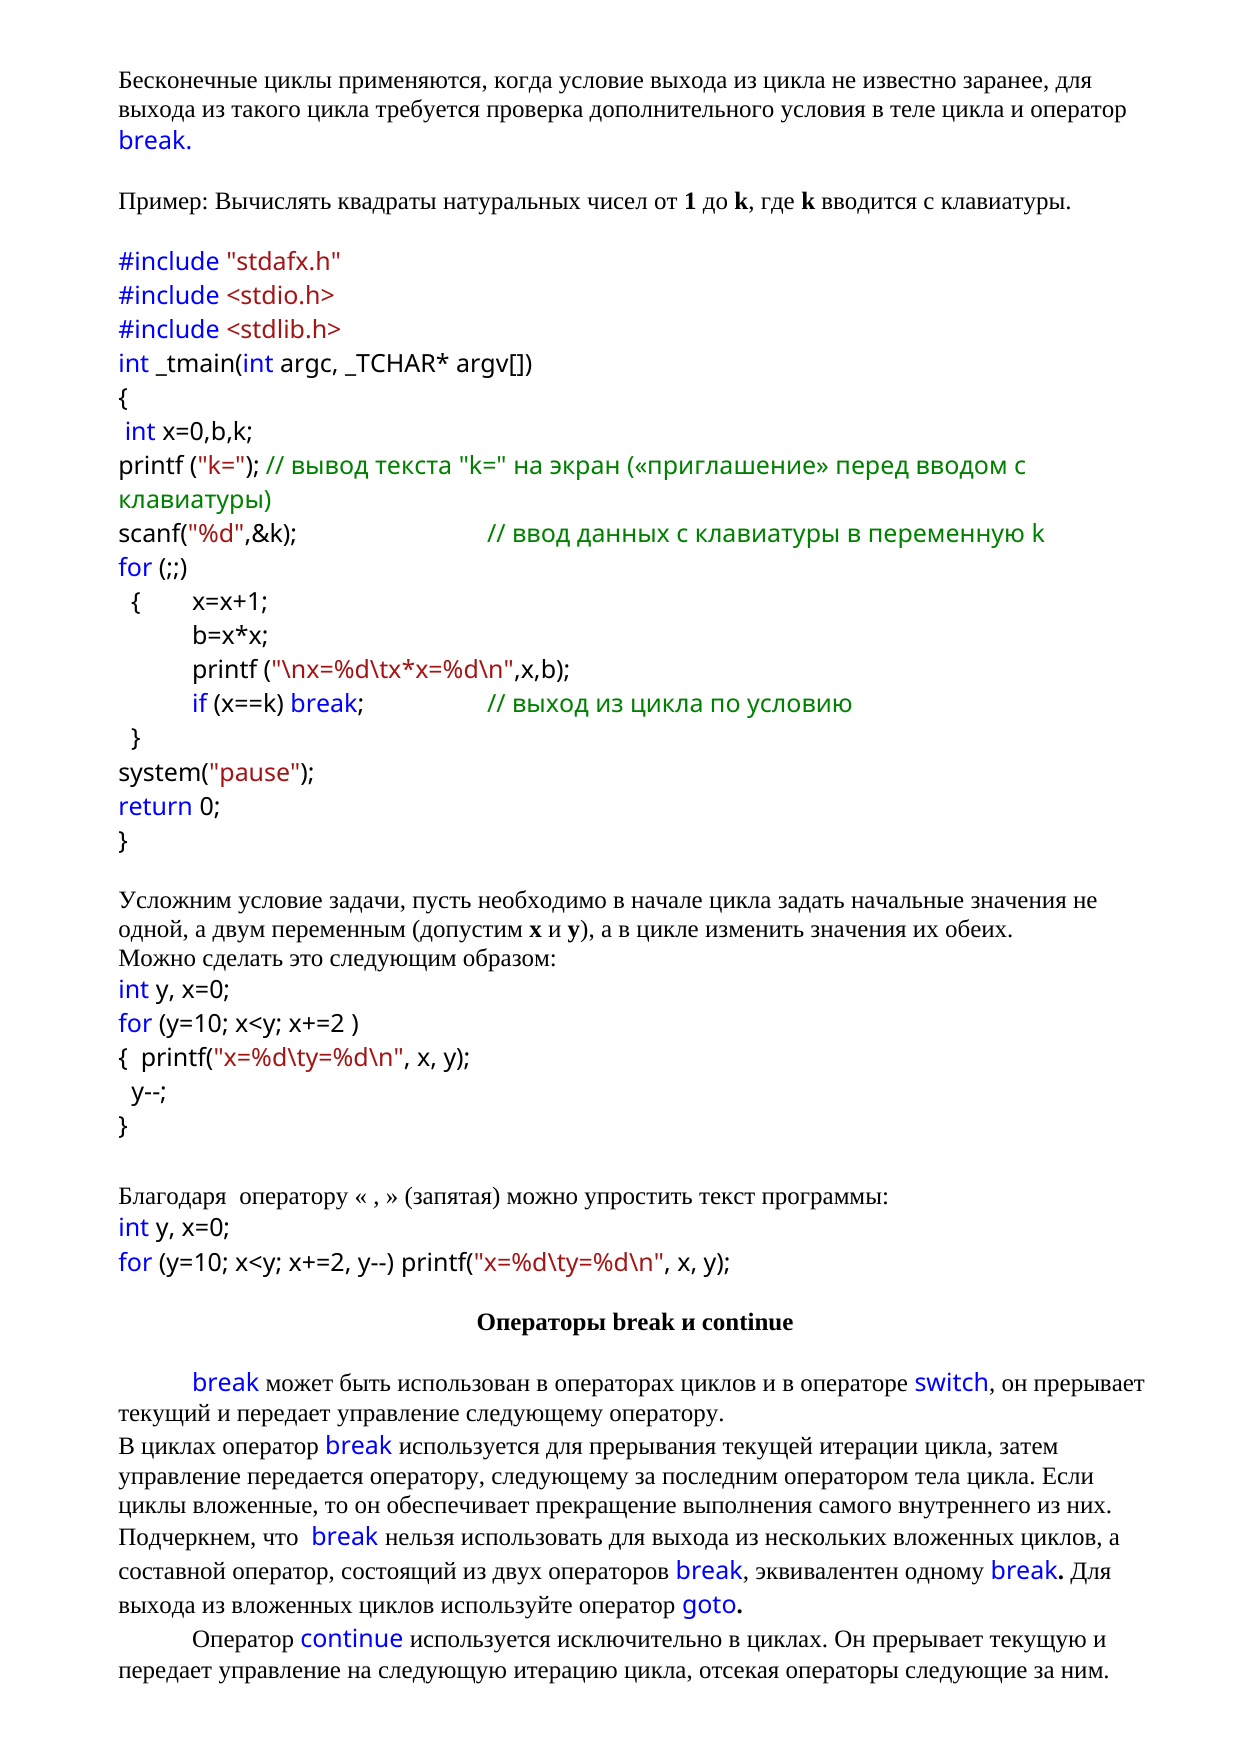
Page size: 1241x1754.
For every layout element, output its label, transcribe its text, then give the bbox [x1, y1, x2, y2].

text Пример: Вычислять квадраты натуральных чисел от 1 до k, где k вводится с клавиатуры. [118, 186, 1152, 214]
text if (x==k) break; // выход из цикла по условию [118, 686, 1152, 720]
text #include <stdio.h> [118, 277, 1152, 311]
text return 0; [118, 788, 1152, 822]
text int y, x=0; [118, 971, 1152, 1005]
text Можно сделать это следующим образом: [118, 943, 1152, 971]
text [118, 1621, 1152, 1684]
text int y, x=0; [118, 1210, 1152, 1244]
text break может быть использован в операторах циклов и в операторе switch, он прерывает текущий и передает управление следующему оператору. [118, 1364, 1152, 1427]
text } [118, 822, 1152, 856]
text int _tmain(int argc, _TCHAR* argv[]) [118, 345, 1152, 379]
text scanf("%d",&k); // ввод данных с клавиатуры в переменную k [118, 516, 1152, 550]
text printf ("k="); // вывод текста "k=" на экран («приглашение» перед вводом с клавиатуры) [118, 448, 1152, 516]
text y--; [118, 1073, 1152, 1108]
text for (y=10; x<y; x+=2 ) [118, 1005, 1152, 1039]
text Бесконечные циклы применяются, когда условие выхода из цикла не известно заранее, для выхода из такого цикла требуется проверка дополнительного условия в теле цикла и оператор break. [118, 65, 1152, 157]
text system("pause"); [118, 754, 1152, 788]
text #include "stdafx.h" [118, 243, 1152, 277]
text Операторы break и continue [118, 1307, 1152, 1336]
text } [118, 1108, 1152, 1142]
text Благодаря оператору « , » (запятая) можно упростить текст программы: [118, 1181, 1152, 1210]
text #include <stdlib.h> [118, 311, 1152, 345]
text } [118, 720, 1152, 754]
text b=x*x; [118, 618, 1152, 652]
text int x=0,b,k; [118, 413, 1152, 448]
text printf ("\nx=%d\tx*x=%d\n",x,b); [118, 652, 1152, 686]
text for (;;) [118, 550, 1152, 584]
text { [118, 379, 1152, 413]
text { x=x+1; [118, 584, 1152, 618]
text Усложним условие задачи, пусть необходимо в начале цикла задать начальные значения не одной, а двум переменным (допустим x и y), а в цикле изменить значения их обеих. [118, 885, 1152, 943]
text for (y=10; x<y; x+=2, y--) printf("x=%d\ty=%d\n", x, y); [118, 1244, 1152, 1278]
text { printf("x=%d\ty=%d\n", x, y); [118, 1039, 1152, 1073]
text В циклах оператор break используется для прерывания текущей итерации цикла, затем управление передается оператору, следующему за последним оператором тела цикла. Если циклы вложенные, то он обеспечивает прекращение выполнения самого внутреннего из них. Подчеркнем, что break нельзя использовать для выхода из нескольких вложенных циклов, а составной оператор, состоящий из двух операторов break, эквивалентен одному break. Для выхода из вложенных циклов используйте оператор goto. [118, 1427, 1152, 1621]
